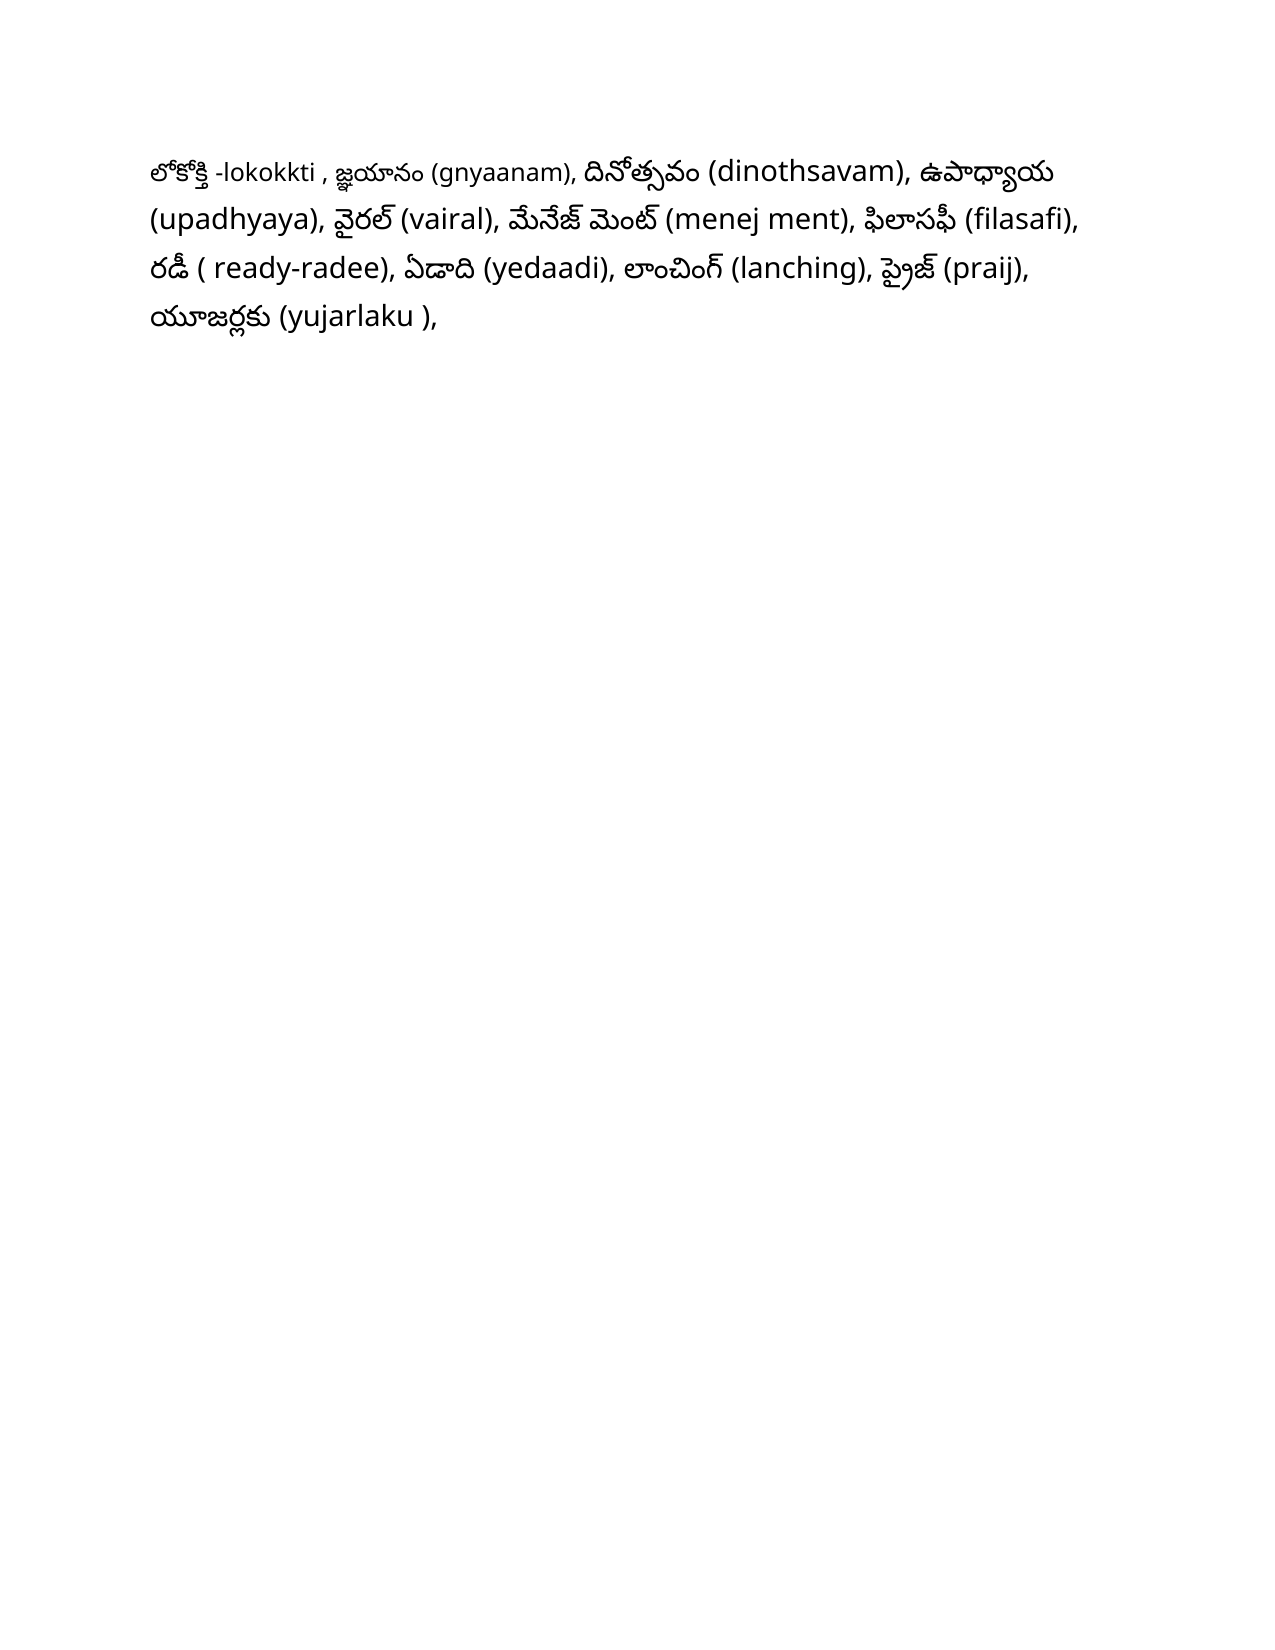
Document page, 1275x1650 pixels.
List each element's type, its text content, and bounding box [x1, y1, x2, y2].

text లోకోక్తి -lokokkti , జ్ఞయానం (gnyaanam), దినోత్సవం (dinothsavam), ఉపాధ్యాయ (upadhyaya), వైరల్ (vairal), మేనేజ్ మెంట్ (menej ment), ఫిలాసఫీ (filasafi), రడీ ( ready-radee), ఏడాది (yedaadi), లాంచింగ్ (lanching), ప్రైజ్ (praij), యూజర్లకు (yujarlaku ), [150, 150, 1125, 341]
